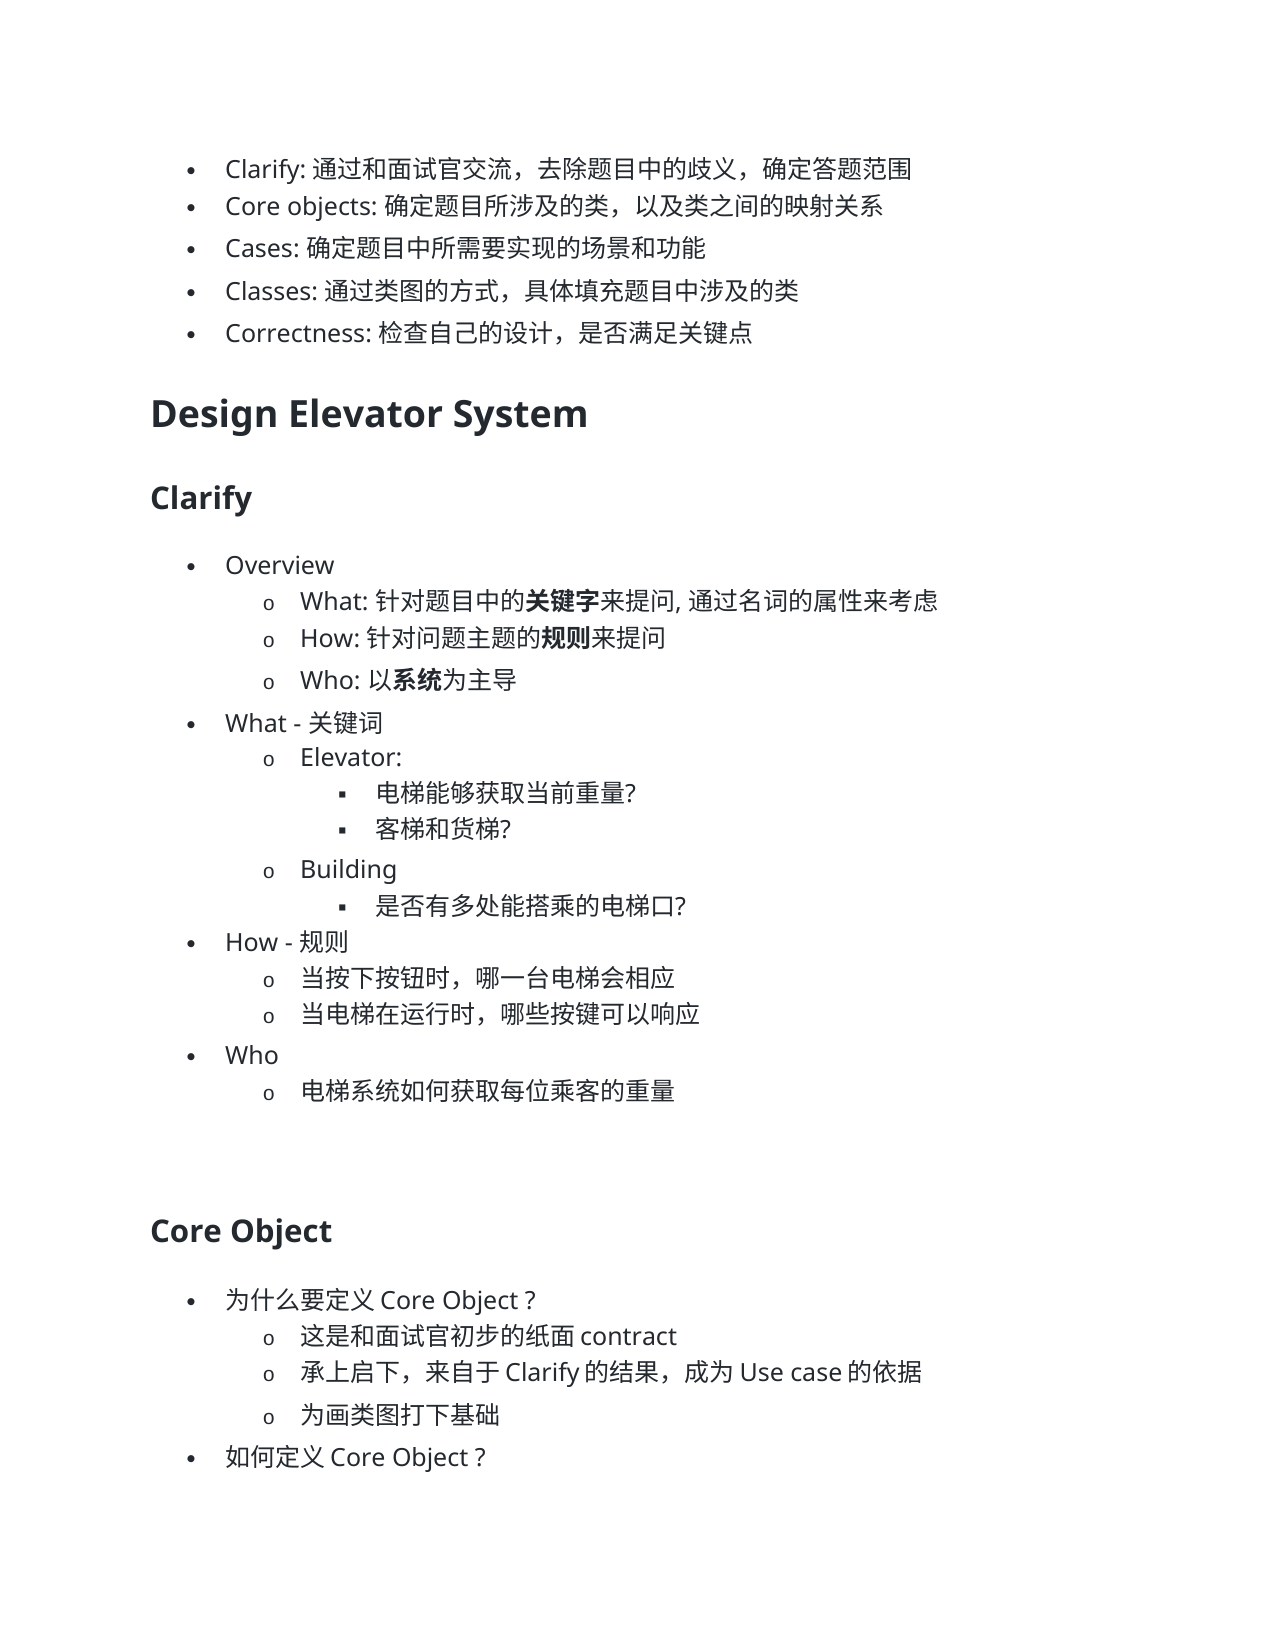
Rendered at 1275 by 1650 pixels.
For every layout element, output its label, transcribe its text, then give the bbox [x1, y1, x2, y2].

list How - 规则 [187, 922, 1125, 959]
list Core objects: 确定题目所涉及的类，以及类之间的映射关系 [187, 186, 1125, 222]
list 为什么要定义Core Object ? [187, 1280, 1125, 1317]
list 当按下按钮时，哪一台电梯会相应 [262, 959, 1125, 995]
list Building [262, 852, 1125, 886]
list 当电梯在运行时，哪些按键可以响应 [262, 995, 1125, 1031]
list 是否有多处能搭乘的电梯口? [337, 886, 1125, 922]
list 客梯和货梯? [337, 810, 1125, 846]
list 如何定义Core Object ? [187, 1438, 1125, 1474]
text Clarify [150, 476, 1125, 519]
list Who: 以系统为主导 [262, 661, 1125, 697]
list Overview [187, 548, 1125, 582]
list Cases: 确定题目中所需要实现的场景和功能 [187, 229, 1125, 265]
list 承上启下，来自于Clarify的结果，成为Use case的依据 [262, 1353, 1125, 1389]
list Elevator: [262, 739, 1125, 773]
list What - 关键词 [187, 703, 1125, 739]
text Core Object [150, 1208, 1125, 1251]
list What: 针对题目中的关键字来提问, 通过名词的属性来考虑 [262, 582, 1125, 618]
text Design Elevator System [150, 387, 1125, 438]
list Correctness: 检查自己的设计，是否满足关键点 [187, 314, 1125, 350]
list How: 针对问题主题的规则来提问 [262, 618, 1125, 654]
list 电梯系统如何获取每位乘客的重量 [262, 1072, 1125, 1108]
list 电梯能够获取当前重量? [337, 773, 1125, 810]
list Who [187, 1037, 1125, 1072]
list 这是和面试官初步的纸面contract [262, 1317, 1125, 1353]
list Clarify: 通过和面试官交流，去除题目中的歧义，确定答题范围 [187, 150, 1125, 186]
list Classes: 通过类图的方式，具体填充题目中涉及的类 [187, 271, 1125, 307]
list 为画类图打下基础 [262, 1395, 1125, 1432]
